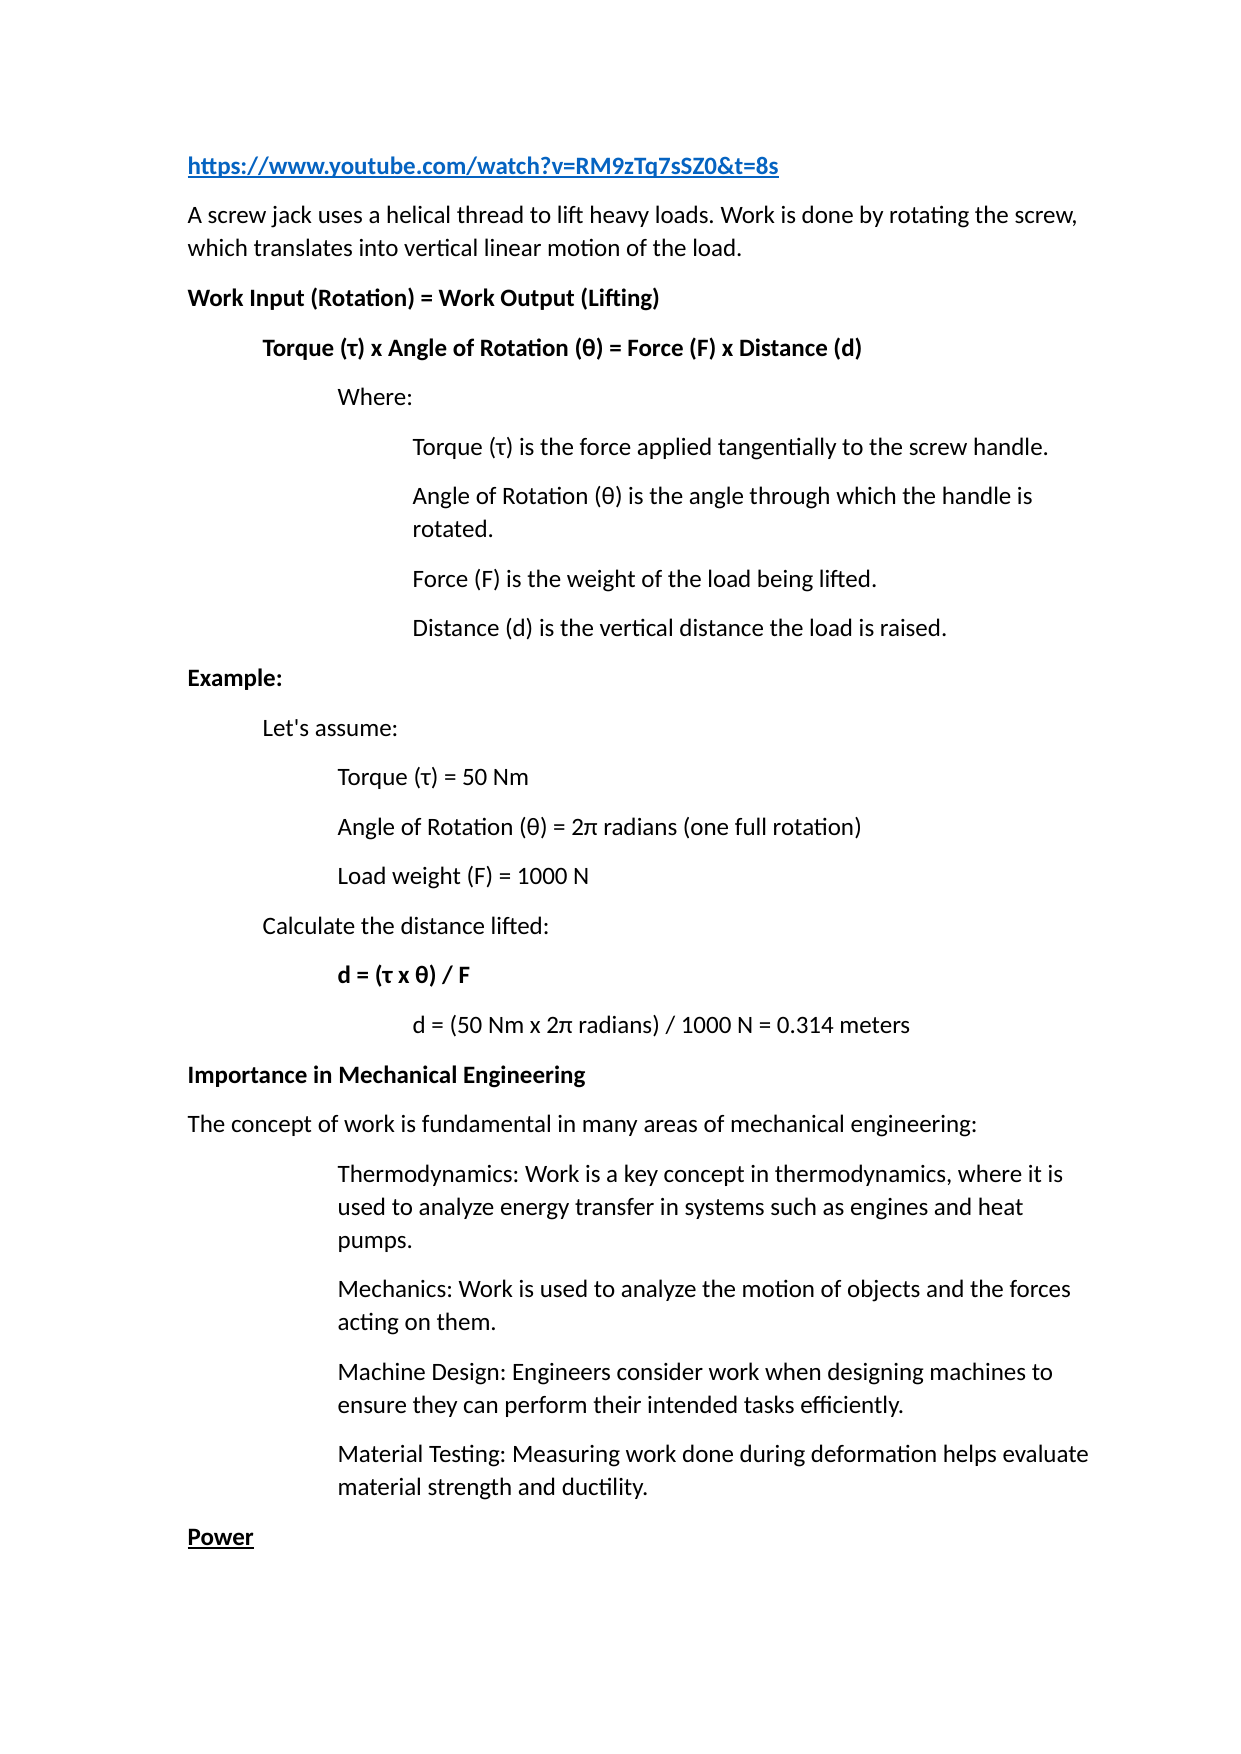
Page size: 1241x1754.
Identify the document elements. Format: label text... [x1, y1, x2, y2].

text Material Testing: Measuring work done during deformation helps evaluate material strength and ductility. [337, 1438, 1090, 1502]
text Torque (τ) = 50 Nm [337, 761, 1090, 792]
text Power [187, 1521, 1090, 1551]
text d = (τ x θ) / F [337, 959, 1090, 990]
text Force (F) is the weight of the load being lifted. [412, 563, 1090, 593]
text Example: [187, 662, 1090, 693]
text The concept of work is fundamental in many areas of mechanical engineering: [187, 1108, 1090, 1139]
text A screw jack uses a helical thread to lift heavy loads. Work is done by rotating the screw, which translates into vertical linear motion of the load. [187, 199, 1090, 263]
text Torque (τ) is the force applied tangentially to the screw handle. [412, 431, 1090, 461]
text Machine Design: Engineers consider work when designing machines to ensure they can perform their intended tasks efficiently. [337, 1356, 1090, 1419]
text Angle of Rotation (θ) is the angle through which the handle is rotated. [412, 480, 1090, 544]
text Importance in Mechanical Engineering [187, 1059, 1090, 1089]
text Angle of Rotation (θ) = 2π radians (one full rotation) [337, 811, 1090, 841]
text Load weight (F) = 1000 N [337, 860, 1090, 891]
text Calculate the distance lifted: [262, 910, 1090, 941]
text Torque (τ) x Angle of Rotation (θ) = Force (F) x Distance (d) [262, 332, 1090, 362]
text Mechanics: Work is used to analyze the motion of objects and the forces acting on them. [337, 1273, 1090, 1337]
text d = (50 Nm x 2π radians) / 1000 N = 0.314 meters [412, 1009, 1090, 1040]
text Distance (d) is the vertical distance the load is raised. [412, 612, 1090, 643]
text Where: [337, 381, 1090, 412]
text Thermodynamics: Work is a key concept in thermodynamics, where it is used to analyze energy transfer in systems such as engines and heat pumps. [337, 1158, 1090, 1254]
text https://www.youtube.com/watch?v=RM9zTq7sSZ0&t=8s [187, 150, 1090, 181]
text Let's assume: [262, 712, 1090, 742]
text Work Input (Rotation) = Work Output (Lifting) [187, 282, 1090, 313]
